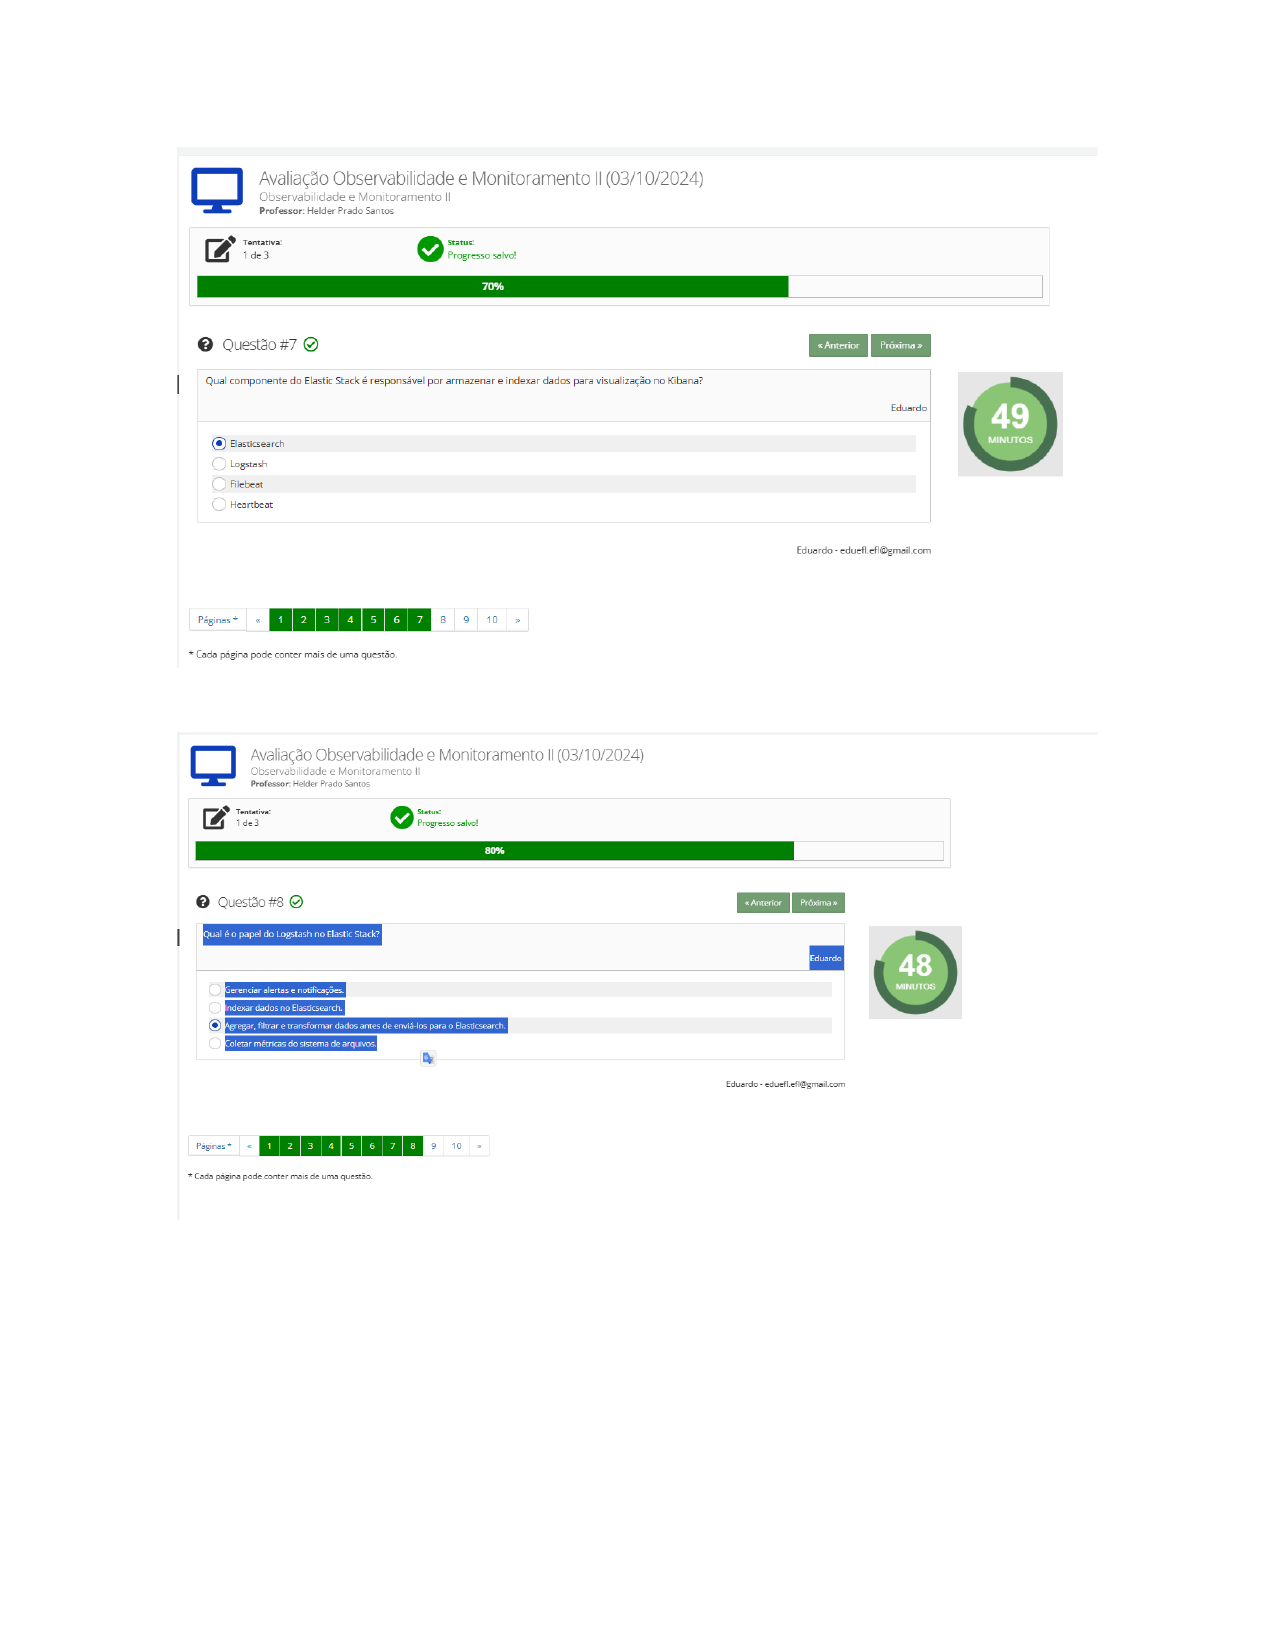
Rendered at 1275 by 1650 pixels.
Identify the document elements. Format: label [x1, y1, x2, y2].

picture [177, 732, 1098, 1220]
picture [177, 147, 1098, 668]
